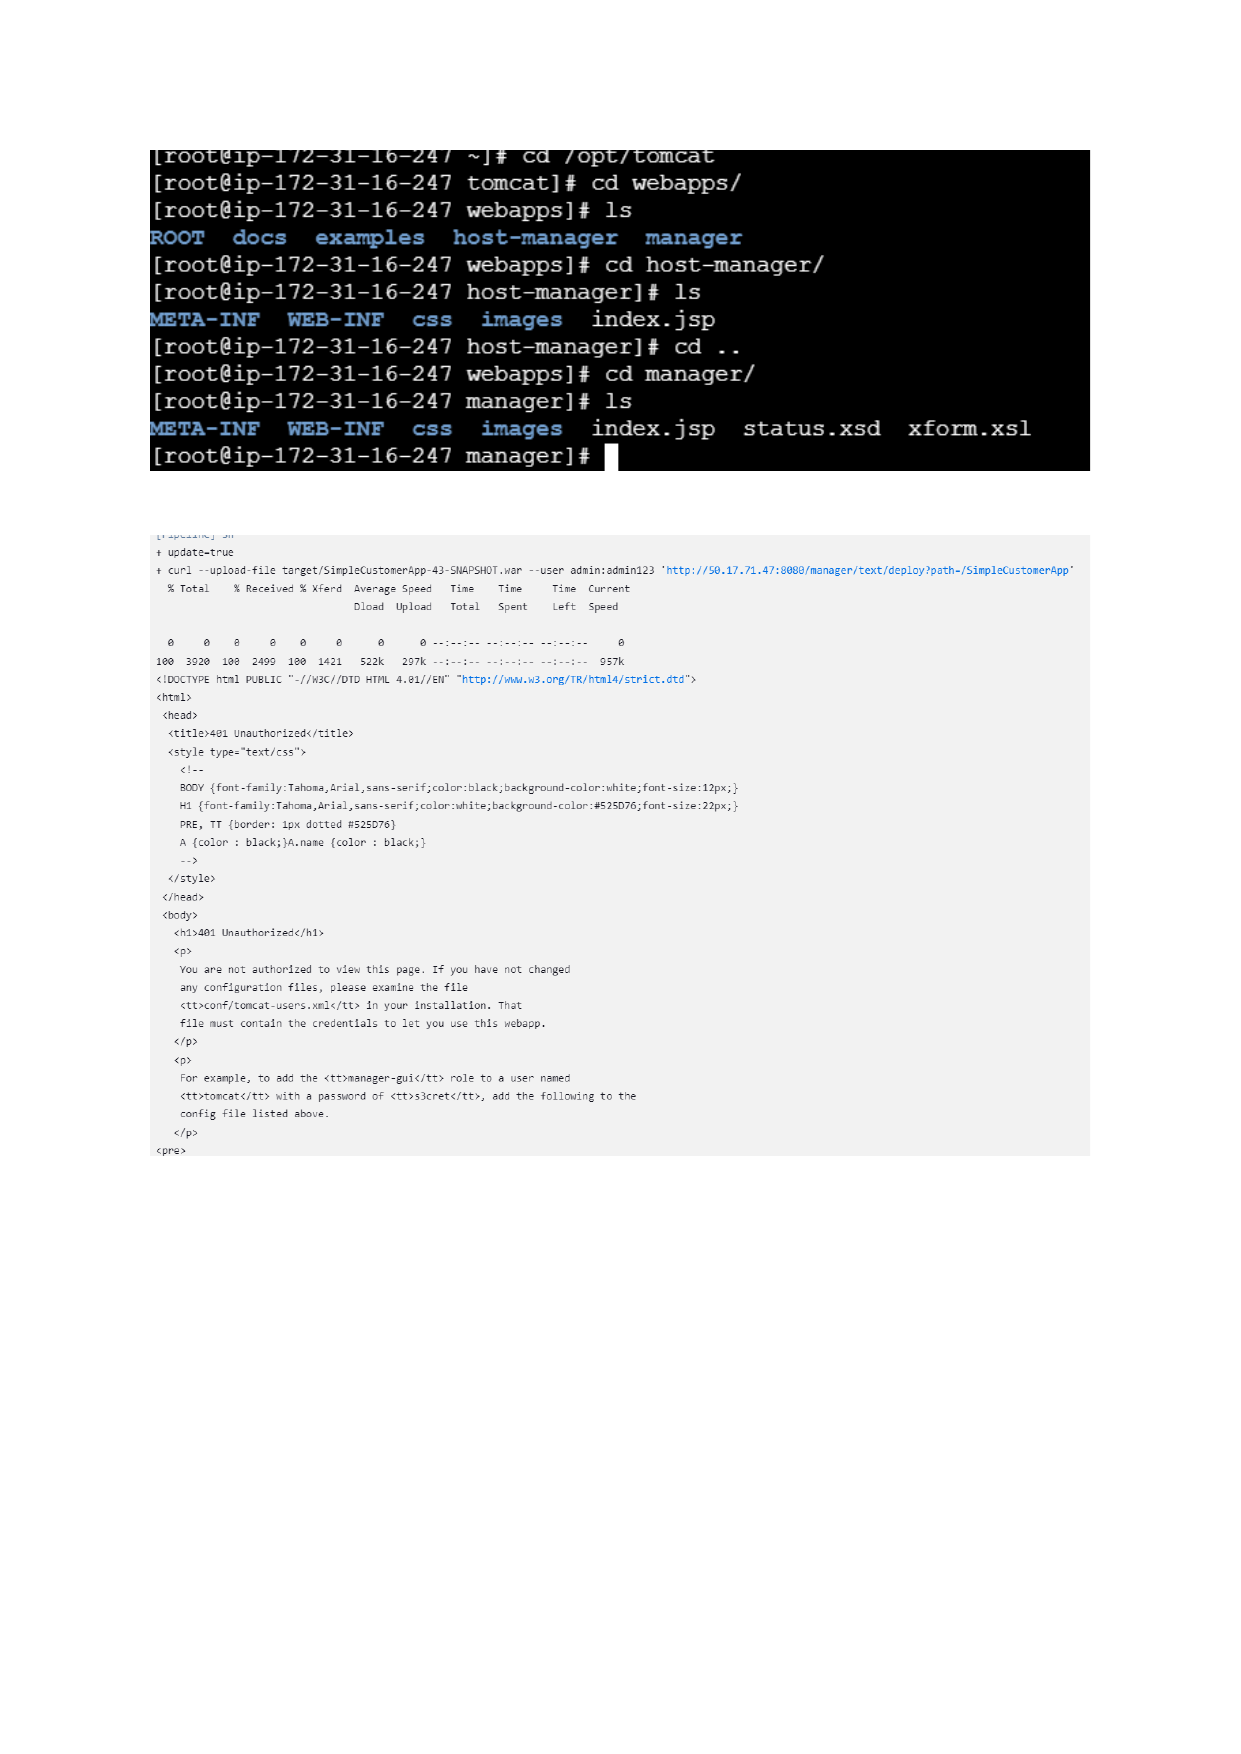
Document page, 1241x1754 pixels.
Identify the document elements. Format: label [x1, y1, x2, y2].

picture [150, 535, 1091, 1156]
picture [150, 150, 1091, 471]
